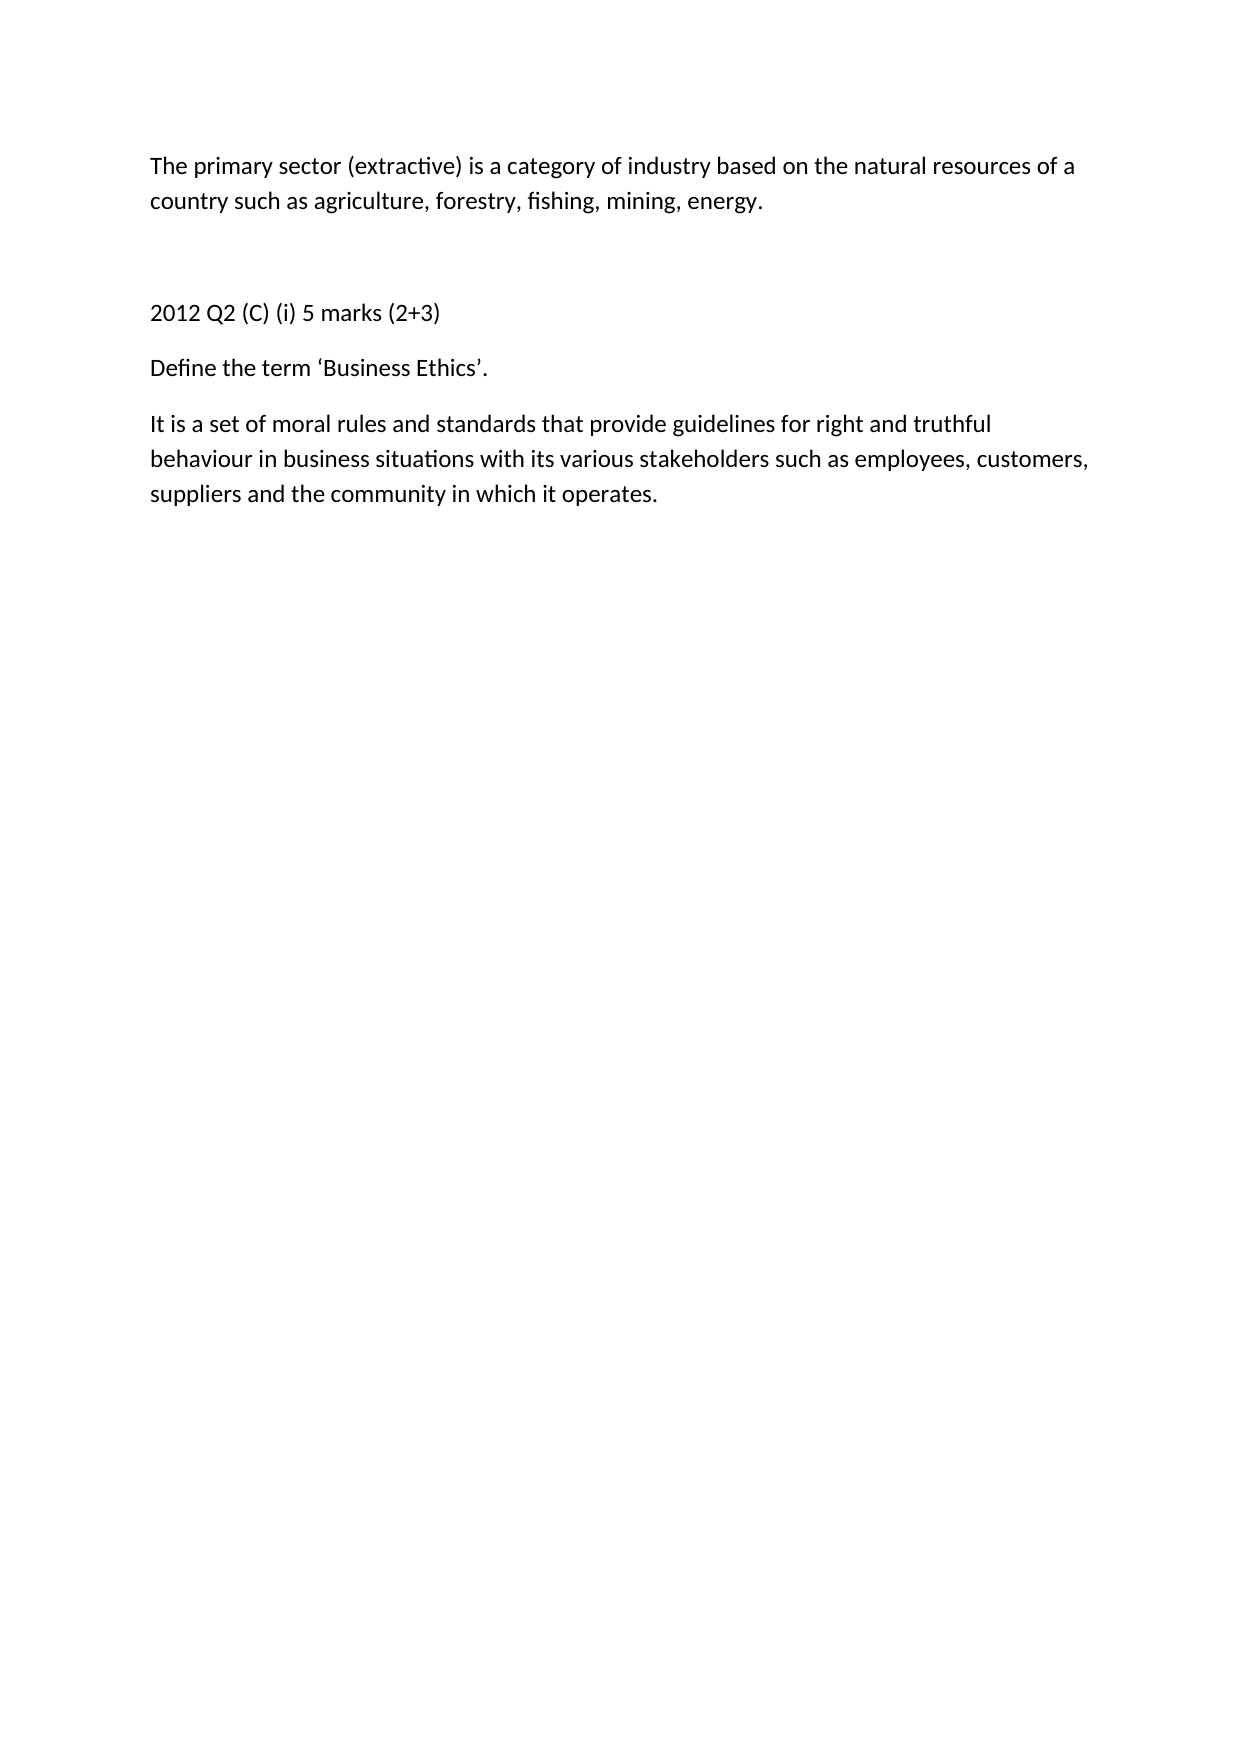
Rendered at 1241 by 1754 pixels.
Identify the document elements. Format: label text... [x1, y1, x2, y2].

text Define the term ‘Business Ethics’. [150, 352, 1090, 383]
text 2012 Q2 (C) (i) 5 marks (2+3) [150, 297, 1090, 327]
text The primary sector (extractive) is a category of industry based on the natural resources of a country such as agriculture, forestry, fishing, mining, energy. [150, 150, 1090, 216]
text It is a set of moral rules and standards that provide guidelines for right and truthful behaviour in business situations with its various stakeholders such as employees, customers, suppliers and the community in which it operates. [150, 408, 1090, 509]
